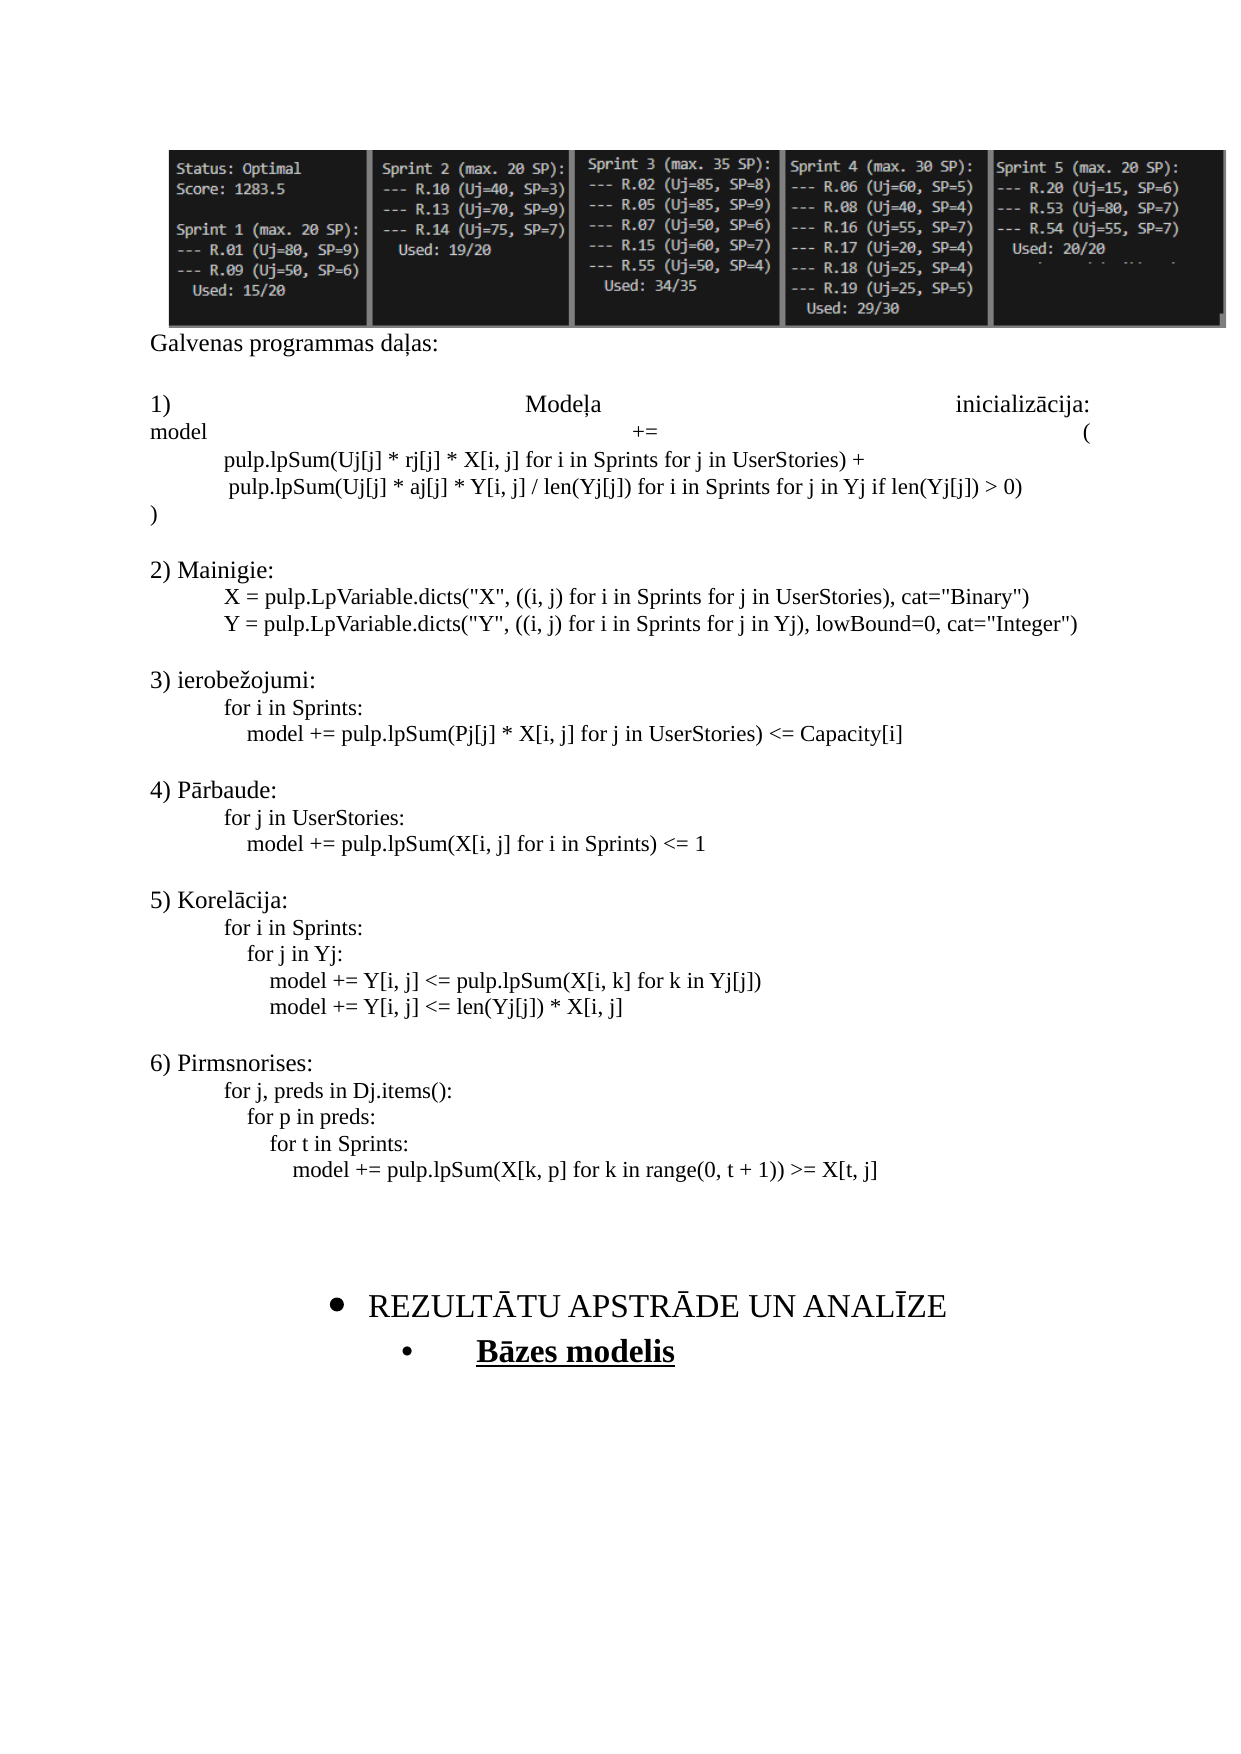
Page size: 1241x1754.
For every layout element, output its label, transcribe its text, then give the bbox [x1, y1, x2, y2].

text 6) Pirmsnorises: [150, 1048, 1090, 1077]
subtitle Bāzes modelis [401, 1331, 1090, 1370]
text for j in Yj: [224, 940, 1090, 967]
text model += Y[i, j] <= pulp.lpSum(X[i, k] for k in Yj[j]) [224, 967, 1090, 993]
text X = pulp.LpVariable.dicts("X", ((i, j) for i in Sprints for j in UserStories), cat="Binary") [224, 583, 1090, 610]
text pulp.lpSum(Uj[j] * aj[j] * Y[i, j] / len(Yj[j]) for i in Sprints for j in Yj if len(Yj[j]) > 0) [150, 473, 1090, 499]
text 1) Modeļa inicializācija: model += ( pulp.lpSum(Uj[j] * rj[j] * X[i, j] for i in Sprints for j in UserStories) + [150, 389, 1090, 473]
text for j in UserStories: [224, 804, 1090, 830]
text model += Y[i, j] <= len(Yj[j]) * X[i, j] [224, 993, 1090, 1019]
text for j, preds in Dj.items(): [224, 1077, 1090, 1103]
text for t in Sprints: [224, 1130, 1090, 1156]
text 4) Pārbaude: [150, 775, 1090, 804]
text for i in Sprints: [224, 914, 1090, 940]
text Y = pulp.LpVariable.dicts("Y", ((i, j) for i in Sprints for j in Yj), lowBound=0, cat="Integer") [224, 610, 1090, 636]
text model += pulp.lpSum(X[k, p] for k in range(0, t + 1)) >= X[t, j] [224, 1156, 1090, 1182]
text model += pulp.lpSum(X[i, j] for i in Sprints) <= 1 [224, 830, 1090, 857]
text for p in preds: [224, 1103, 1090, 1130]
text for i in Sprints: [224, 694, 1090, 720]
text 5) Korelācija: [150, 885, 1090, 914]
subtitle REZULTĀTU APSTRĀDE UN ANALĪZE [187, 1286, 1090, 1326]
text 3) ierobežojumi: [150, 665, 1090, 694]
text Galvenas programmas daļas: [150, 328, 1090, 356]
text 2) Mainigie: [150, 555, 1090, 583]
text ) [150, 499, 1090, 526]
text model += pulp.lpSum(Pj[j] * X[i, j] for j in UserStories) <= Capacity[i] [224, 720, 1090, 746]
